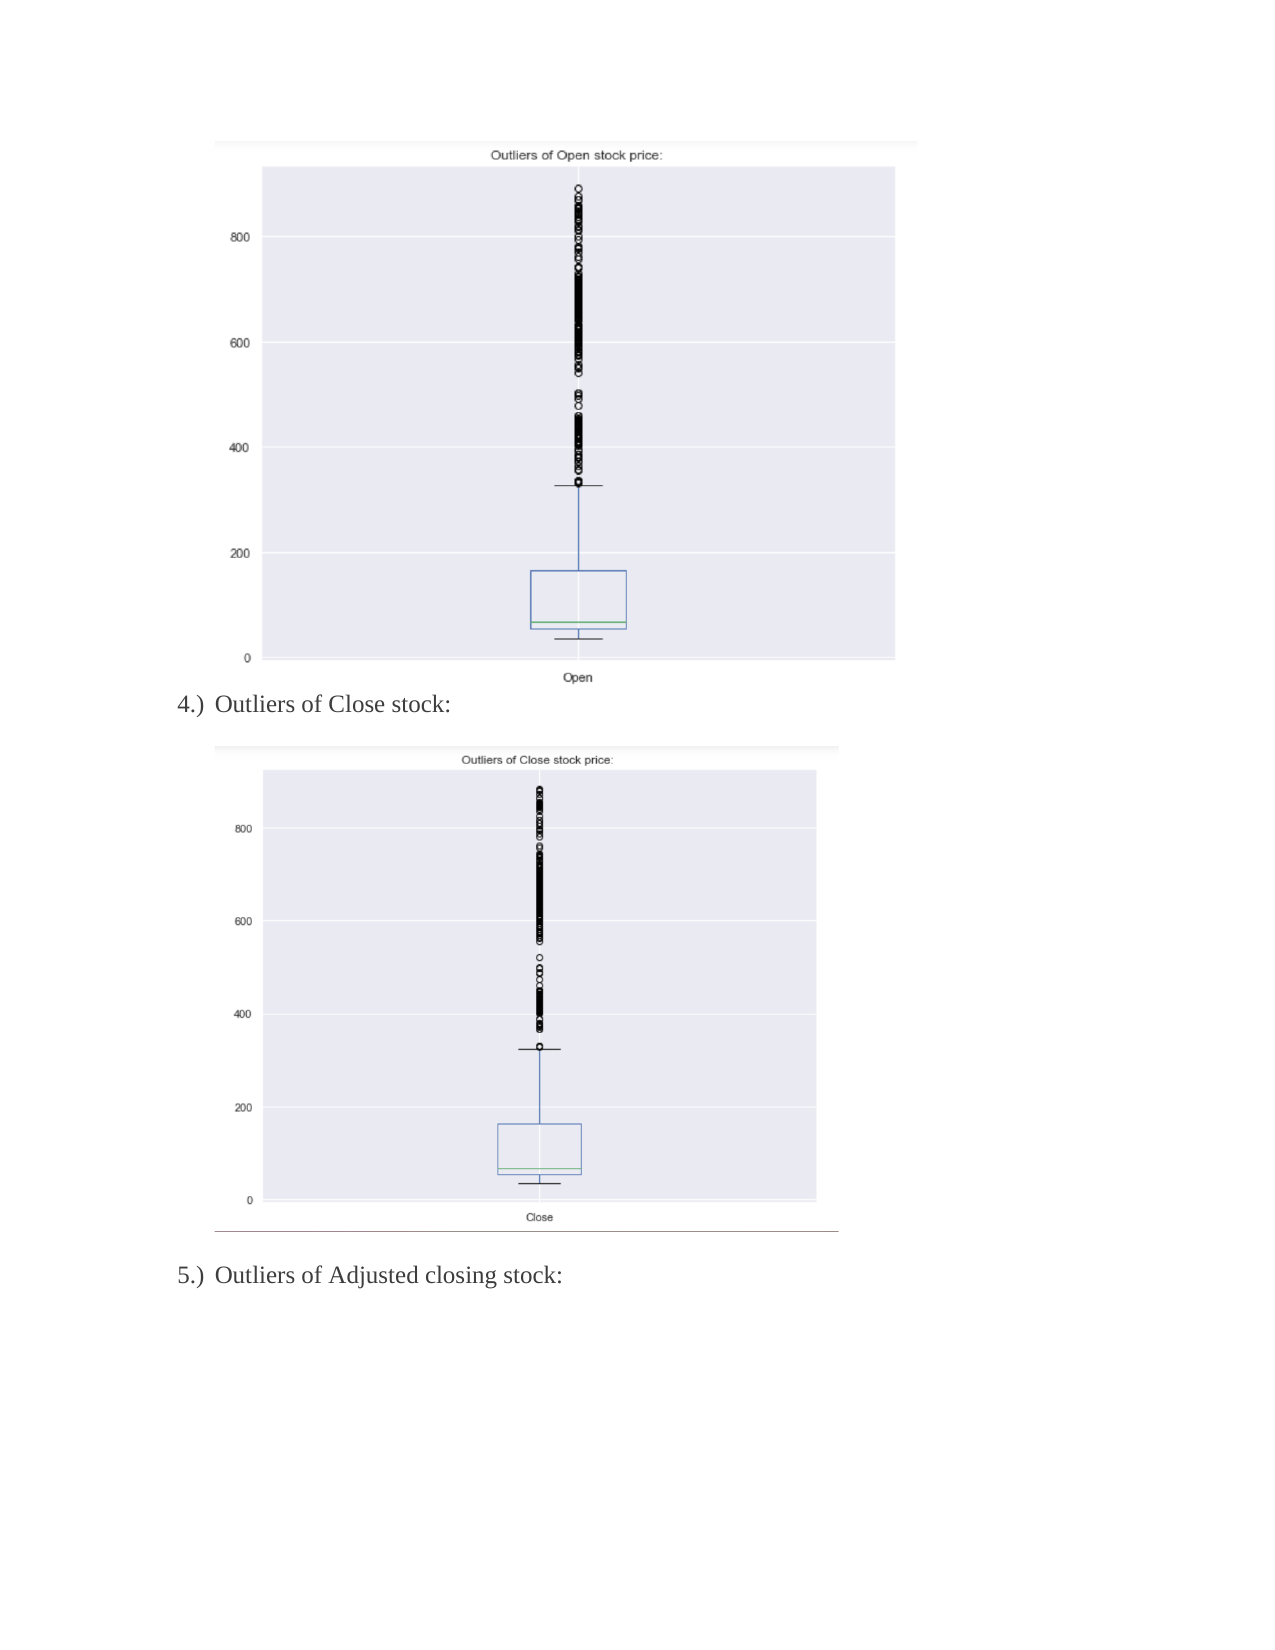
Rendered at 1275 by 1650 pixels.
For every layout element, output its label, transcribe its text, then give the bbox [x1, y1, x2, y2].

list Outliers of Close stock: [177, 689, 1134, 718]
picture [214, 746, 839, 1232]
list Outliers of Adjusted closing stock: [177, 1260, 1134, 1289]
picture [214, 141, 917, 689]
